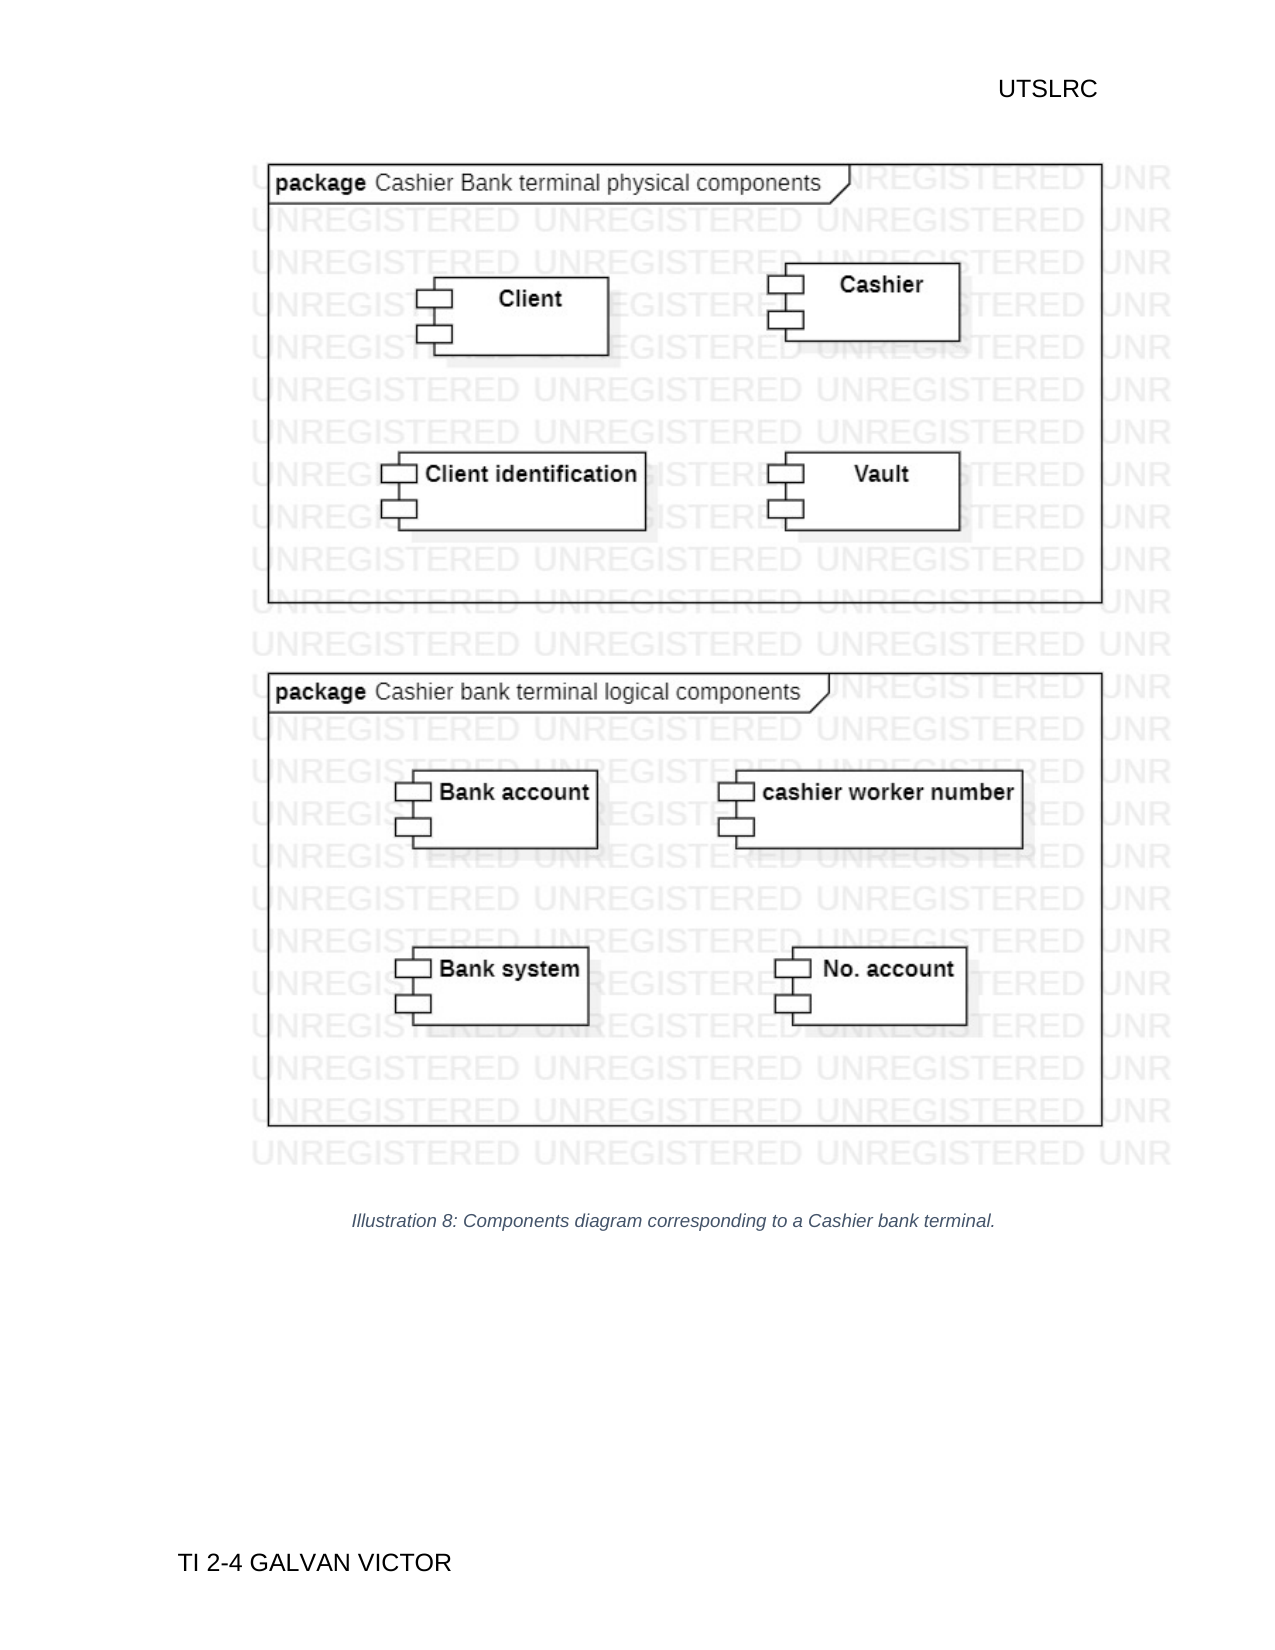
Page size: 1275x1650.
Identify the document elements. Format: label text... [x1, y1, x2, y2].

picture [251, 147, 1172, 1196]
text Illustration 8: Components diagram corresponding to a Cashier bank terminal. [177, 1210, 1098, 1231]
